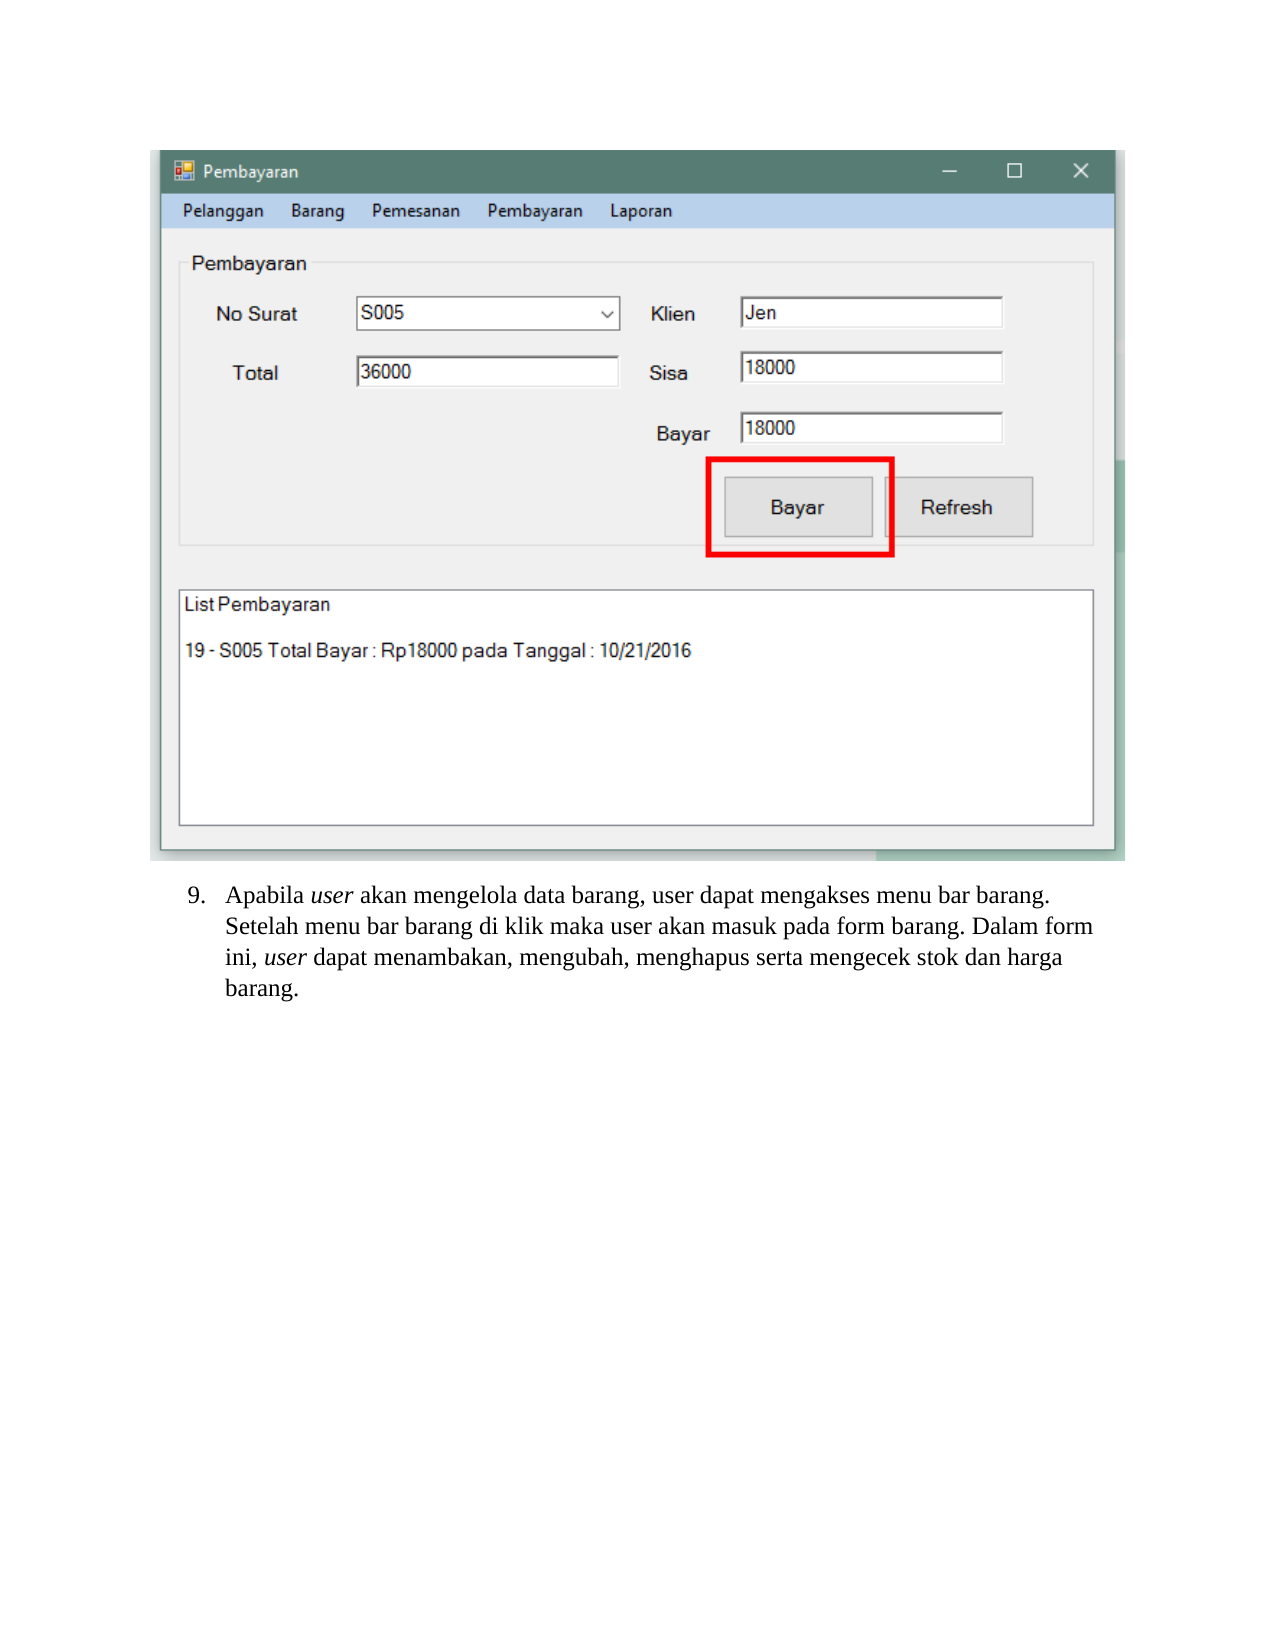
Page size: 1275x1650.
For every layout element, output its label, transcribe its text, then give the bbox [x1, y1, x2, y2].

picture [150, 150, 1125, 861]
list Apabila user akan mengelola data barang, user dapat mengakses menu bar barang. Setelah menu bar barang di klik maka user akan masuk pada form barang. Dalam form ini, user dapat menambakan, mengubah, menghapus serta mengecek stok dan harga barang. [187, 880, 1125, 1002]
